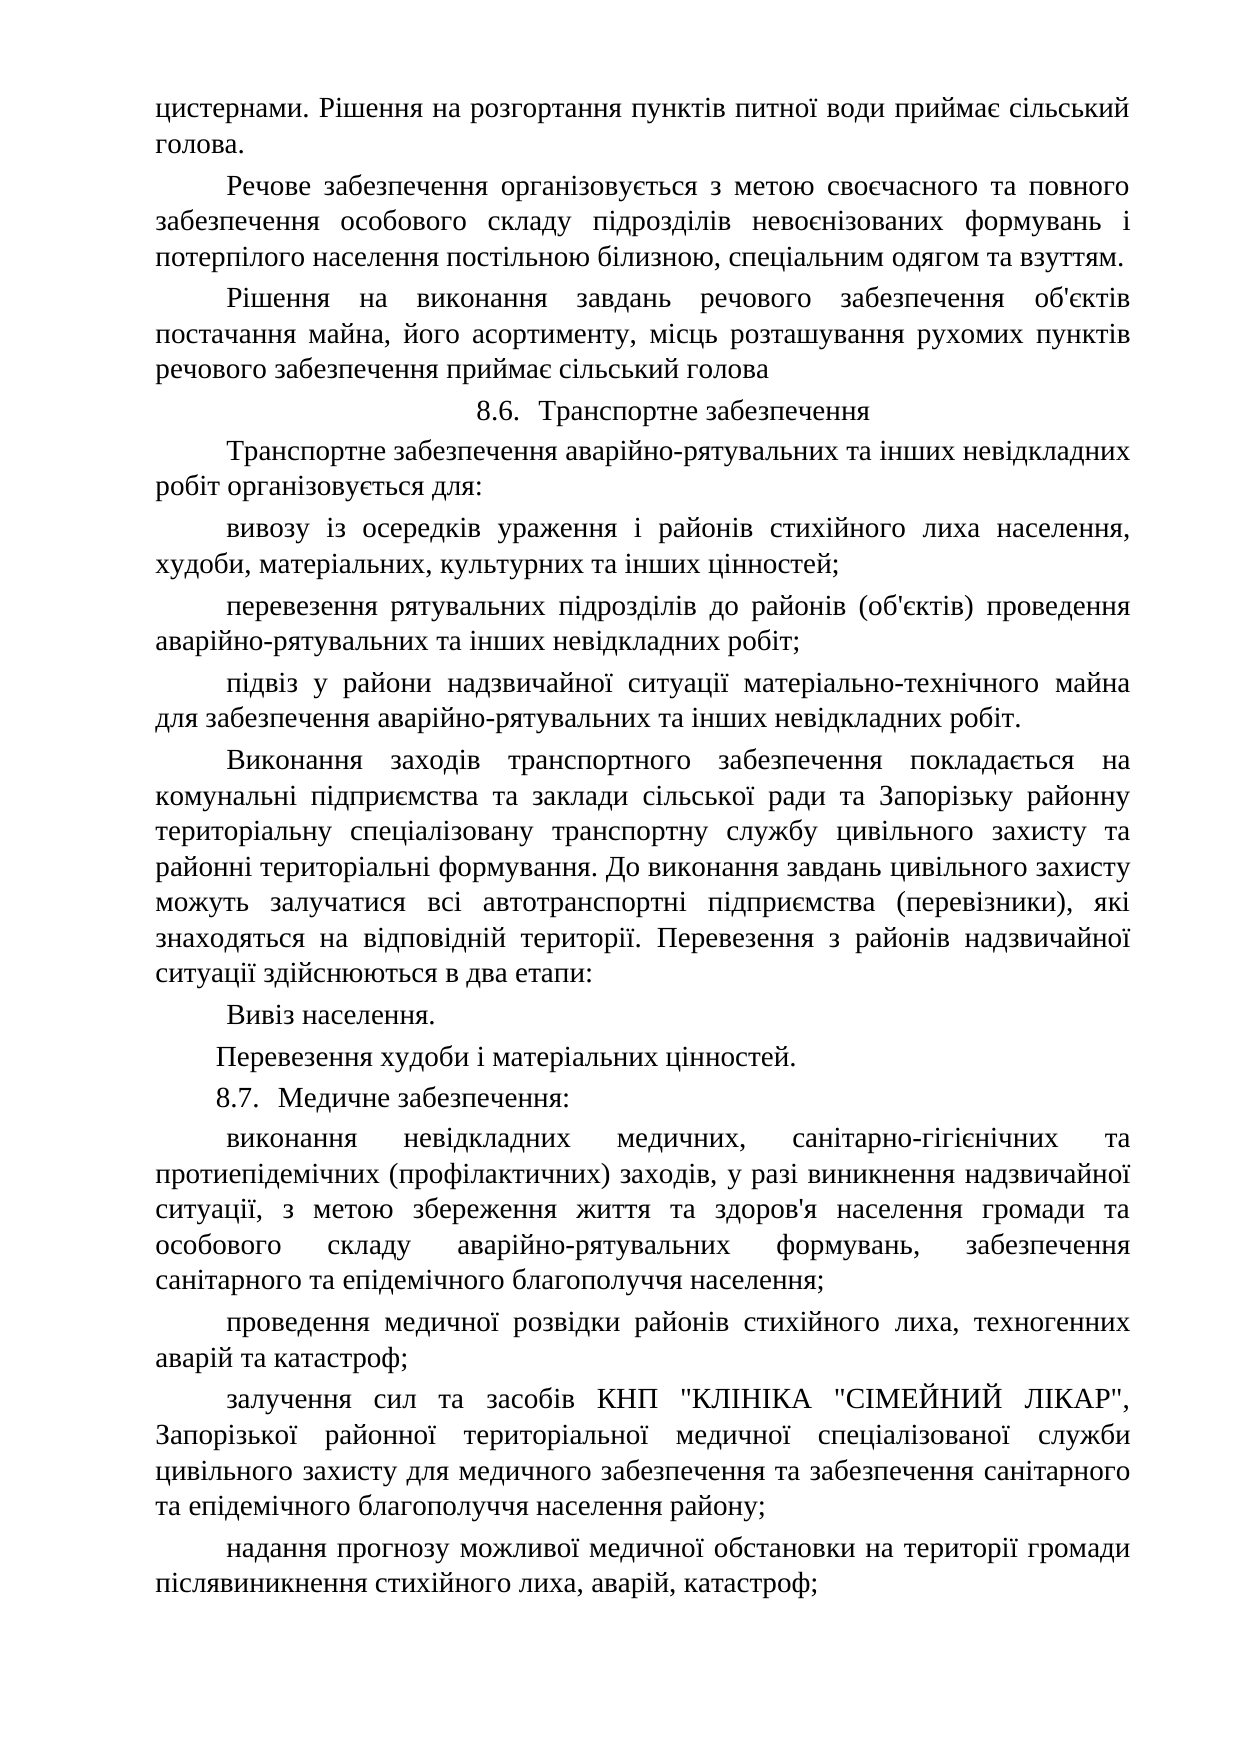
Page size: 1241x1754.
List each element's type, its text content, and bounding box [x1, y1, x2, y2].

text Речове забезпечення організовується з метою своєчасного та повного забезпечення особового складу підрозділів невоєнізованих формувань і потерпілого населення постільною білизною, спеціальним одягом та взуттям. [155, 168, 1130, 272]
text Виконання заходів транспортного забезпечення покладається на комунальні підприємства та заклади сільської ради та Запорізьку районну територіальну спеціалізовану транспортну службу цивільного захисту та районні територіальні формування. До виконання завдань цивільного захисту можуть залучатися всі автотранспортні підприємства (перевізники), які знаходяться на відповідній території. Перевезення з районів надзвичайної ситуації здійснюються в два етапи: [155, 742, 1130, 989]
text проведення медичної розвідки районів стихійного лиха, техногенних аварій та катастроф; [155, 1304, 1130, 1373]
text Перевезення худоби і матеріальних цінностей. [155, 1039, 1130, 1072]
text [155, 90, 1130, 159]
text залучення сил та засобів КНП "КЛІНІКА "СІМЕЙНИЙ ЛІКАР", Запорізької районної територіальної медичної спеціалізованої служби цивільного захисту для медичного забезпечення та забезпечення санітарного та епідемічного благополуччя населення району; [155, 1382, 1130, 1522]
text виконання невідкладних медичних, санітарно-гігієнічних та протиепідемічних (профілактичних) заходів, у разі виникнення надзвичайної ситуації, з метою збереження життя та здоров'я населення громади та особового складу аварійно-рятувальних формувань, забезпечення санітарного та епідемічного благополуччя населення; [155, 1120, 1130, 1296]
text вивозу із осередків ураження і районів стихійного лиха населення, худоби, матеріальних, культурних та інших цінностей; [155, 510, 1130, 579]
text перевезення рятувальних підрозділів до районів (об'єктів) проведення аварійно-рятувальних та інших невідкладних робіт; [155, 588, 1130, 657]
text Вивіз населення. [155, 997, 1130, 1031]
list Транспортне забезпечення [155, 393, 1130, 427]
text надання прогнозу можливої медичної обстановки на території громади післявиникнення стихійного лиха, аварій, катастроф; [155, 1530, 1130, 1599]
list Медичне забезпечення: [155, 1081, 1130, 1114]
text Рішення на виконання завдань речового забезпечення об'єктів постачання майна, його асортименту, місць розташування рухомих пунктів речового забезпечення приймає сільський голова [155, 280, 1130, 385]
text Транспортне забезпечення аварійно-рятувальних та інших невідкладних робіт організовується для: [155, 433, 1130, 502]
text підвіз у райони надзвичайної ситуації матеріально-технічного майна для забезпечення аварійно-рятувальних та інших невідкладних робіт. [155, 665, 1130, 734]
